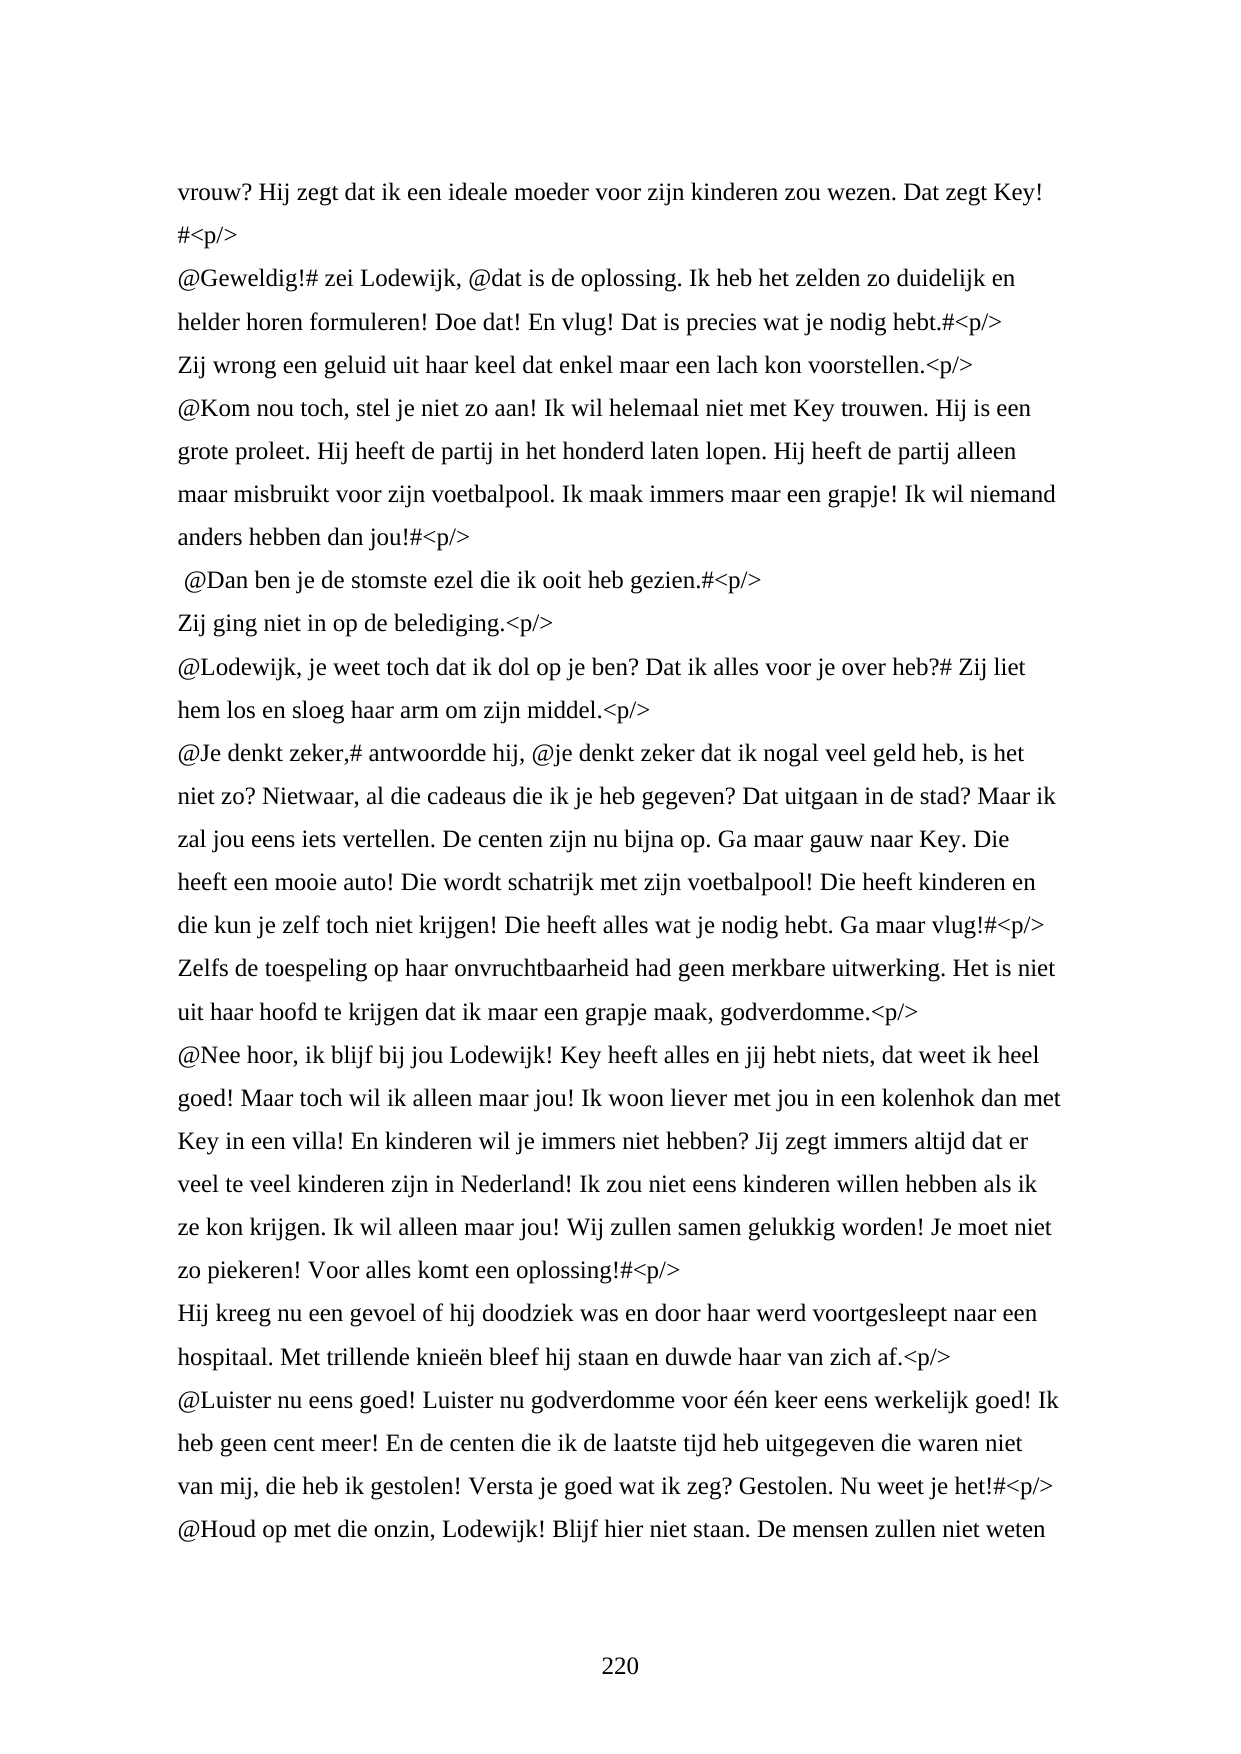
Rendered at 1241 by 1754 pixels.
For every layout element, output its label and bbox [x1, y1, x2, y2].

text [177, 177, 1063, 1543]
